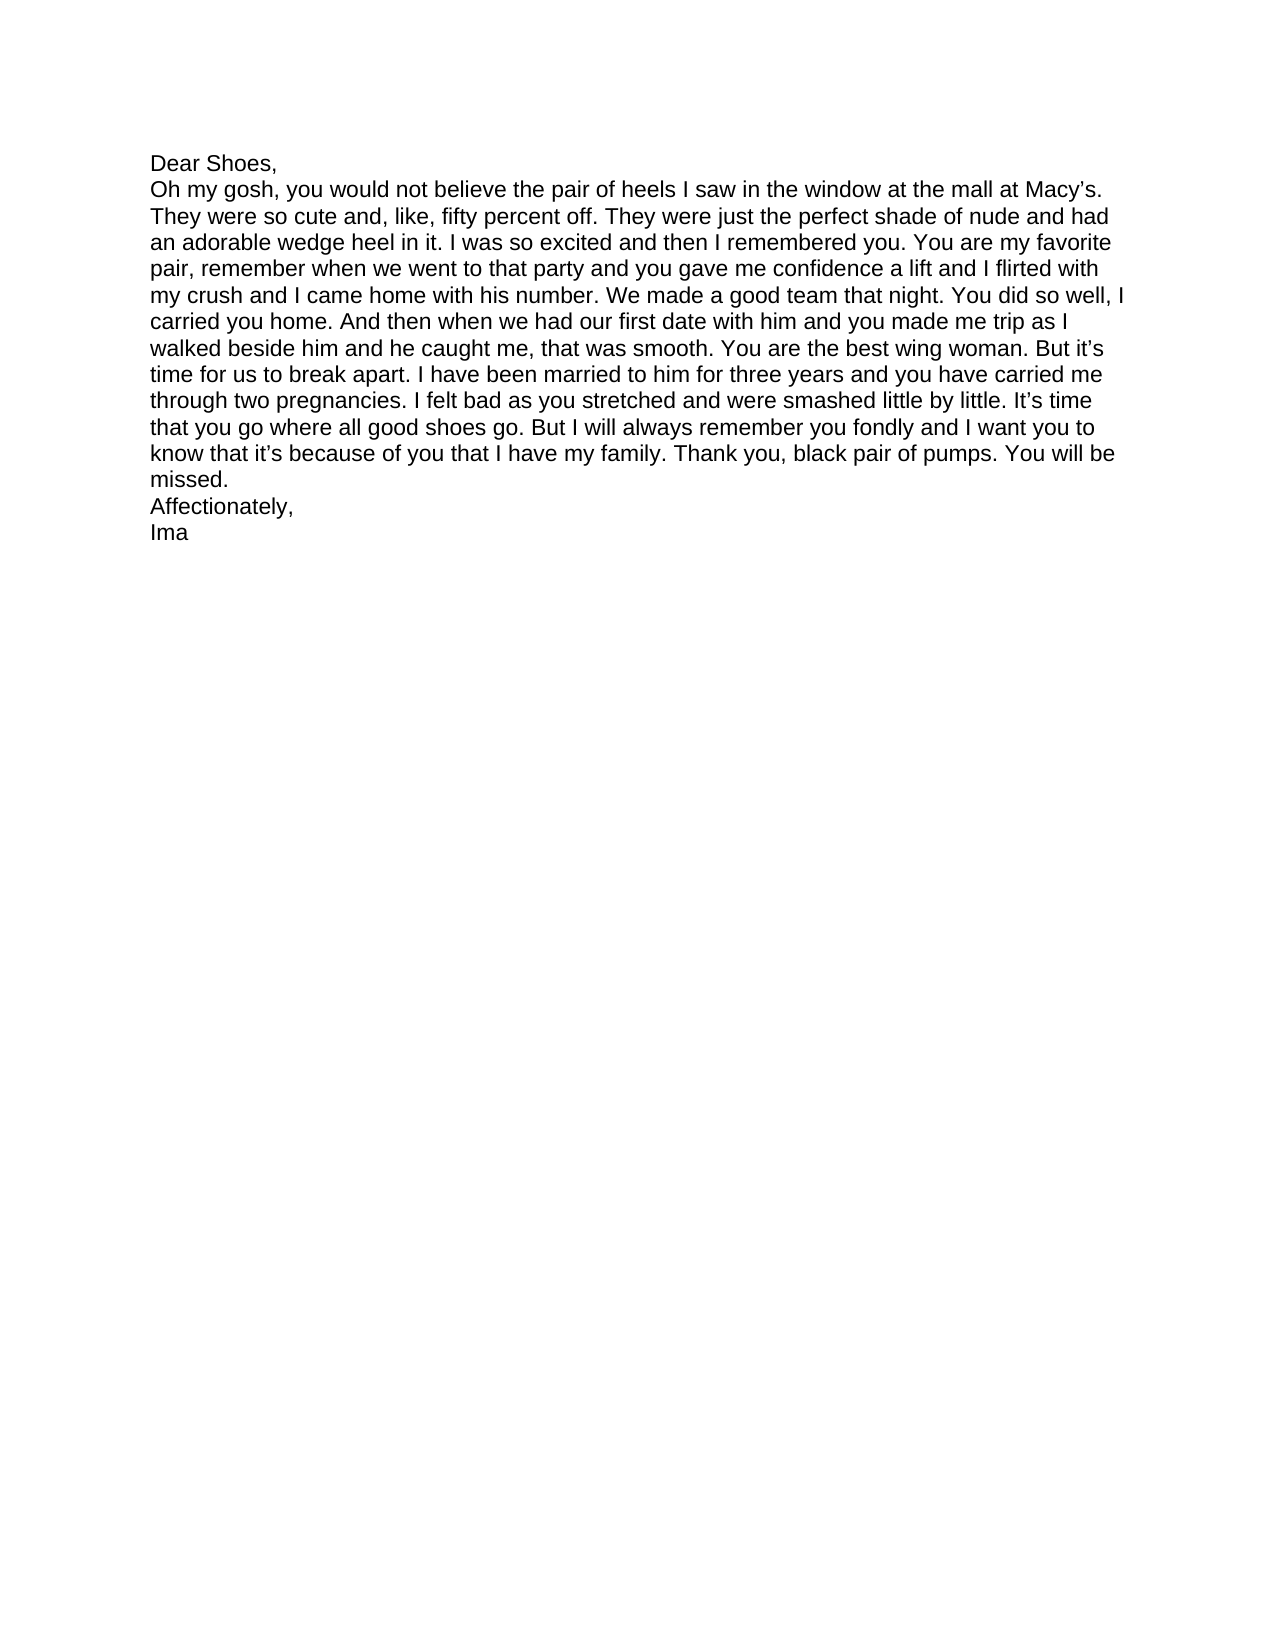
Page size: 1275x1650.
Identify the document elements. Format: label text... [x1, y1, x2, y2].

text Ima [150, 519, 1125, 545]
text Affectionately, [150, 493, 1125, 519]
text Oh my gosh, you would not believe the pair of heels I saw in the window at the mall at Macy’s. They were so cute and, like, fifty percent off. They were just the perfect shade of nude and had an adorable wedge heel in it. I was so excited and then I remembered you. You are my favorite pair, remember when we went to that party and you gave me confidence a lift and I flirted with my crush and I came home with his number. We made a good team that night. You did so well, I carried you home. And then when we had our first date with him and you made me trip as I walked beside him and he caught me, that was smooth. You are the best wing woman. But it’s time for us to break apart. I have been married to him for three years and you have carried me through two pregnancies. I felt bad as you stretched and were smashed little by little. It’s time that you go where all good shoes go. But I will always remember you fondly and I want you to know that it’s because of you that I have my family. Thank you, black pair of pumps. You will be missed. [150, 176, 1125, 493]
text Dear Shoes, [150, 150, 1125, 176]
